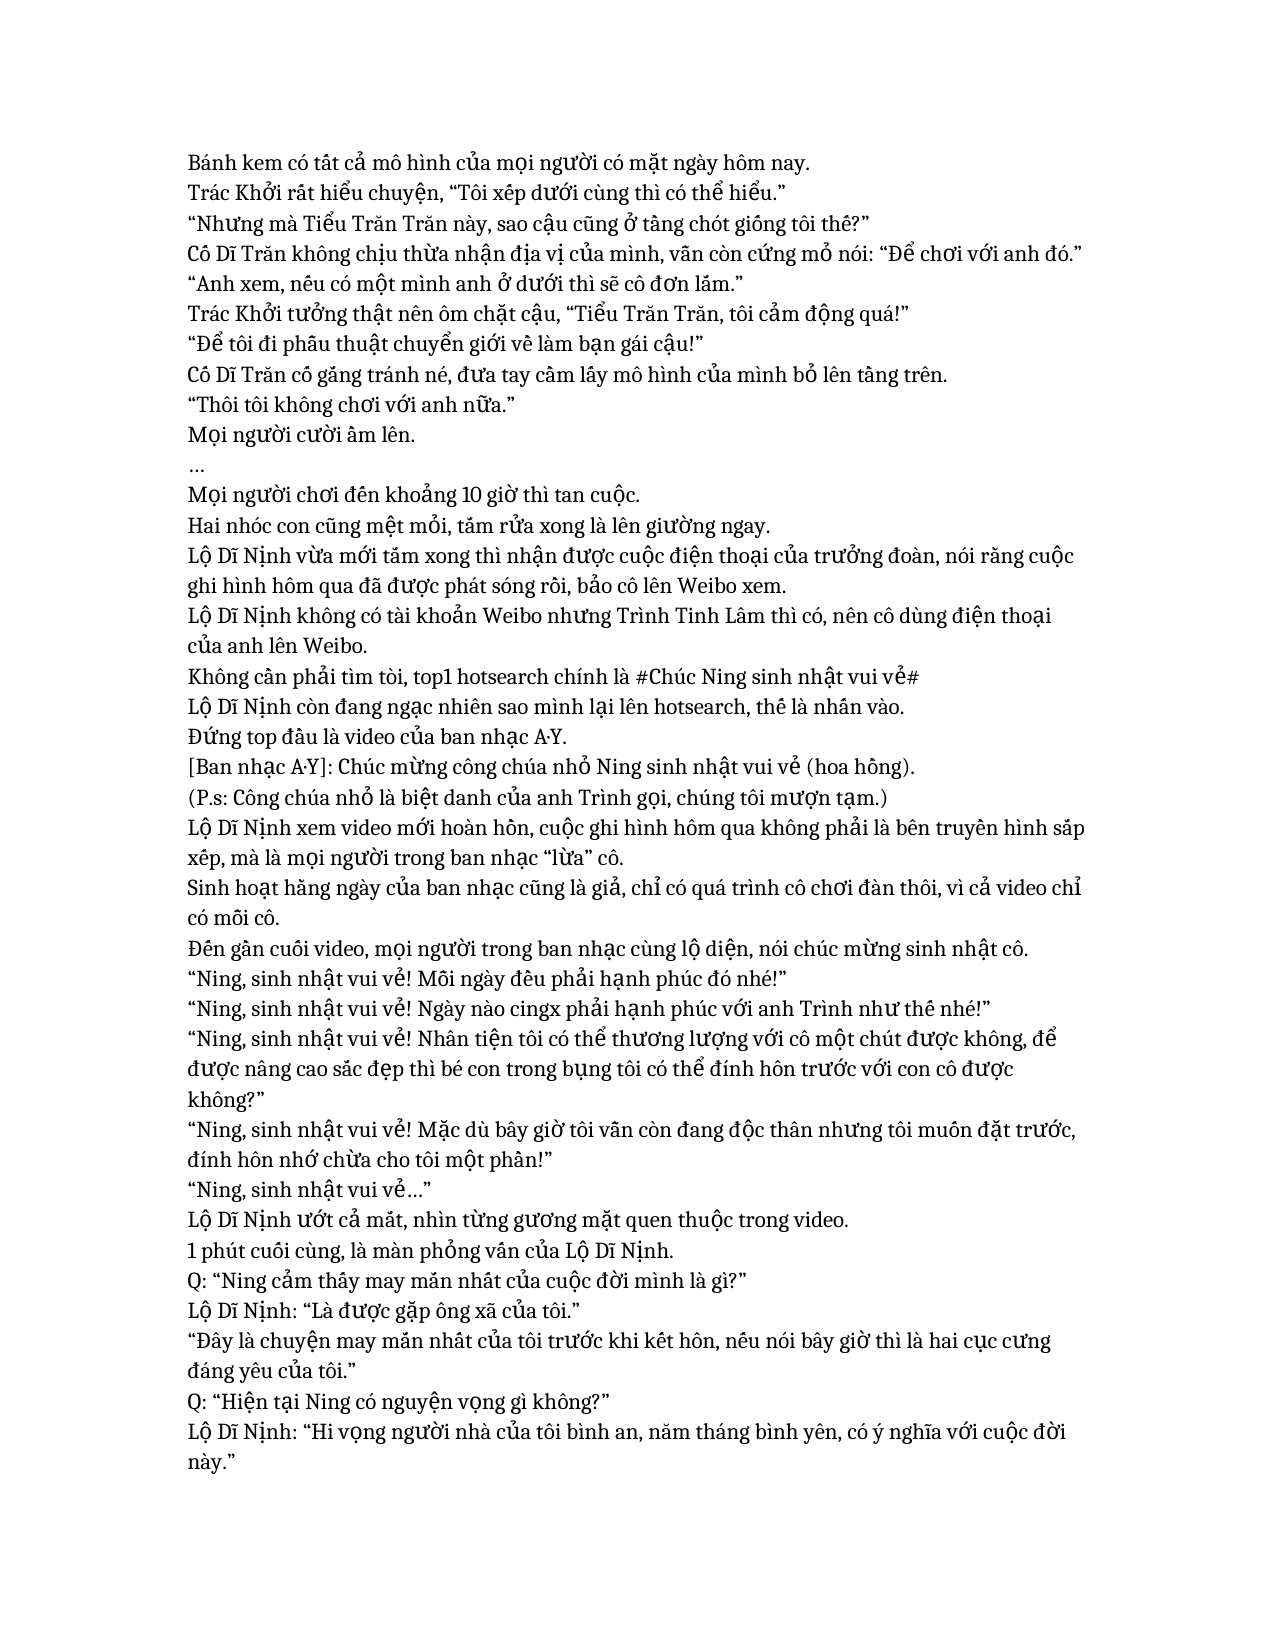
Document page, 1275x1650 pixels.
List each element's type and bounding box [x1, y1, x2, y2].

text [187, 150, 1087, 1475]
